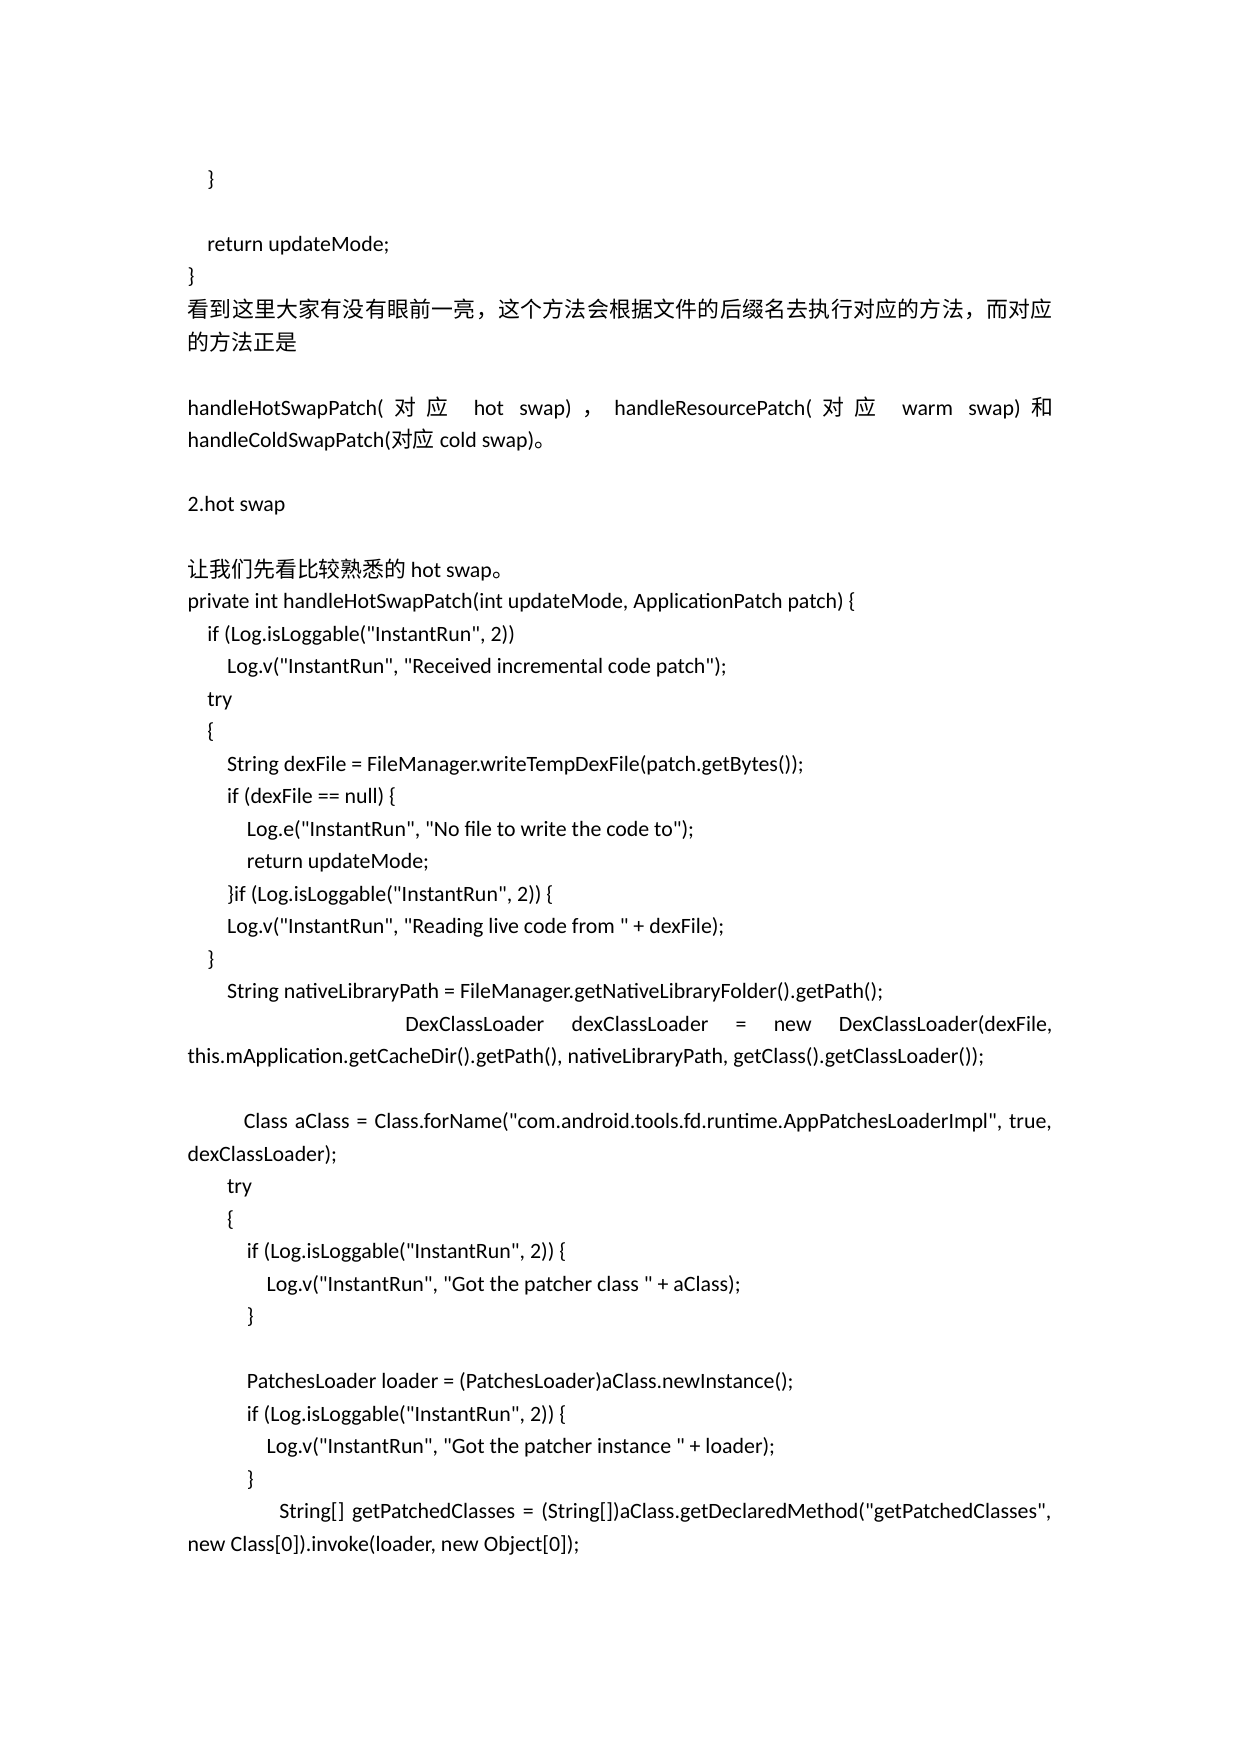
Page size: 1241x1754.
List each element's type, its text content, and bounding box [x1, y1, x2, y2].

text return updateMode; [187, 227, 1053, 259]
text PatchesLoader loader = (PatchesLoader)aClass.newInstance(); [187, 1364, 1053, 1397]
text 让我们先看比较熟悉的hot swap。 [187, 552, 1053, 584]
text String[] getPatchedClasses = (String[])aClass.getDeclaredMethod("getPatchedClasses", new Class[0]).invoke(loader, new Object[0]); [187, 1494, 1053, 1559]
text String nativeLibraryPath = FileManager.getNativeLibraryFolder().getPath(); [187, 974, 1053, 1007]
text Log.v("InstantRun", "Reading live code from " + dexFile); [187, 909, 1053, 942]
text { [187, 1202, 1053, 1234]
text { [187, 714, 1053, 747]
text if (dexFile == null) { [187, 779, 1053, 812]
text } [187, 1299, 1053, 1332]
text if (Log.isLoggable("InstantRun", 2)) [187, 617, 1053, 649]
text private int handleHotSwapPatch(int updateMode, ApplicationPatch patch) { [187, 584, 1053, 617]
text try [187, 1169, 1053, 1202]
text 2.hot swap [187, 487, 1053, 519]
text }if (Log.isLoggable("InstantRun", 2)) { [187, 877, 1053, 909]
text Log.v("InstantRun", "Received incremental code patch"); [187, 649, 1053, 682]
text } [187, 942, 1053, 974]
text if (Log.isLoggable("InstantRun", 2)) { [187, 1397, 1053, 1429]
text Log.v("InstantRun", "Got the patcher instance " + loader); [187, 1429, 1053, 1462]
text } [187, 162, 1053, 194]
text DexClassLoader dexClassLoader = new DexClassLoader(dexFile, this.mApplication.getCacheDir().getPath(), nativeLibraryPath, getClass().getClassLoader()); [187, 1007, 1053, 1072]
text } [187, 259, 1053, 292]
text String dexFile = FileManager.writeTempDexFile(patch.getBytes()); [187, 747, 1053, 779]
text Log.e("InstantRun", "No file to write the code to"); [187, 812, 1053, 844]
text 看到这里大家有没有眼前一亮，这个方法会根据文件的后缀名去执行对应的方法，而对应的方法正是 [187, 292, 1053, 357]
text } [187, 1462, 1053, 1494]
text handleHotSwapPatch(对应 hot swap)，handleResourcePatch(对应 warm swap)和handleColdSwapPatch(对应 cold swap)。 [187, 389, 1053, 454]
text if (Log.isLoggable("InstantRun", 2)) { [187, 1234, 1053, 1267]
text Log.v("InstantRun", "Got the patcher class " + aClass); [187, 1267, 1053, 1299]
text return updateMode; [187, 844, 1053, 877]
text try [187, 682, 1053, 714]
text Class aClass = Class.forName("com.android.tools.fd.runtime.AppPatchesLoaderImpl", true, dexClassLoader); [187, 1104, 1053, 1169]
